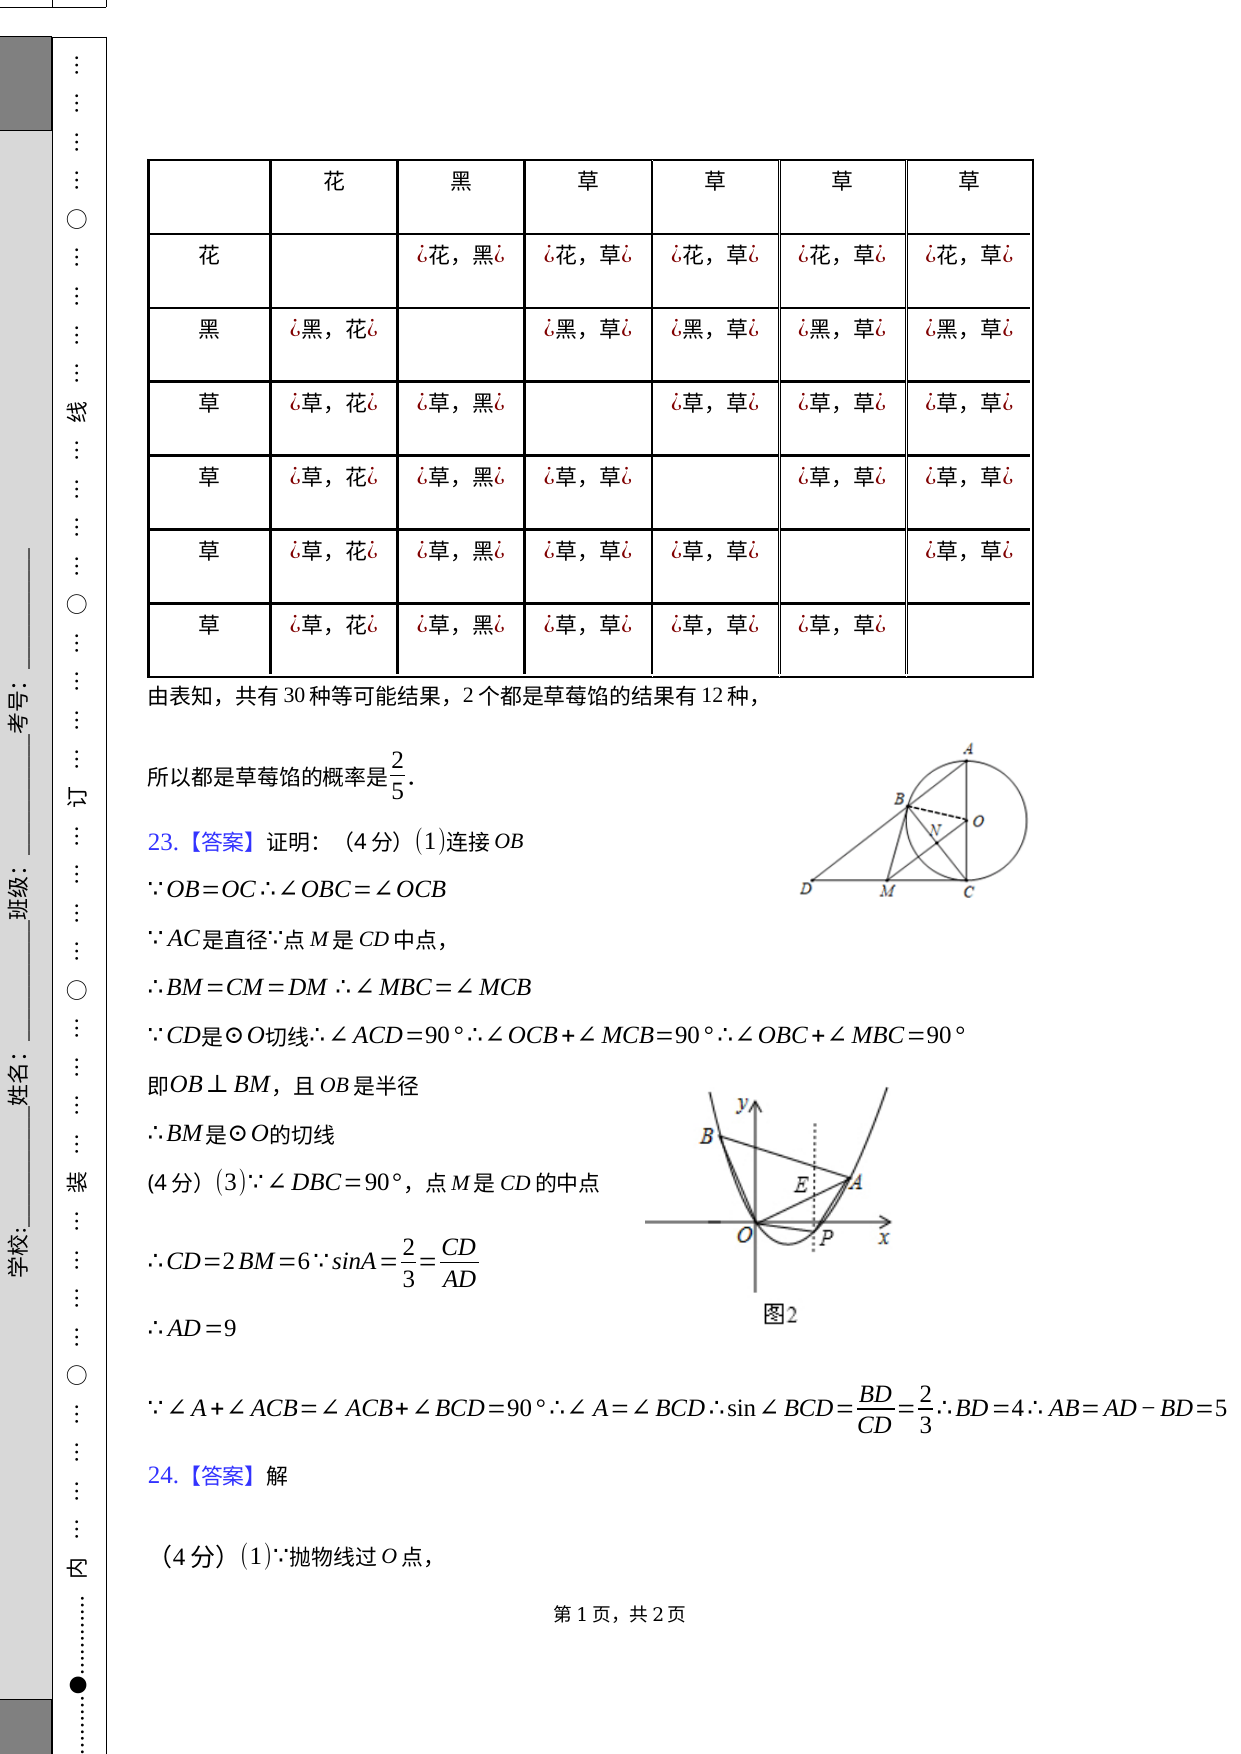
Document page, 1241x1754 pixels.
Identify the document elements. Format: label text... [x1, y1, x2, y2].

table_cell 草，黑 [398, 605, 524, 676]
table_header 草 [781, 161, 905, 232]
table_cell 草，花 [272, 383, 396, 454]
table_cell 草，黑 [399, 383, 523, 454]
table_cell [906, 602, 1032, 676]
picture [645, 1086, 897, 1329]
table_cell [526, 383, 651, 454]
table_cell 草，草 [652, 605, 779, 676]
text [148, 678, 1092, 1588]
table_cell 草 [150, 531, 269, 602]
table_cell 草，草 [653, 383, 778, 454]
table_cell [399, 309, 523, 380]
table_cell 黑，草 [908, 306, 1032, 380]
table_cell 黑，草 [781, 309, 905, 380]
table_cell 花，草 [908, 233, 1032, 306]
table_cell 草，草 [653, 531, 778, 602]
table_cell 草，草 [908, 528, 1032, 602]
table_header 花 [272, 161, 396, 232]
table_cell 草，花 [270, 605, 397, 676]
table_cell 花，黑 [399, 235, 523, 306]
table_header 草 [526, 161, 651, 232]
table_header 草 [908, 161, 1032, 232]
table_cell [272, 235, 396, 306]
table_cell 草，黑 [399, 457, 523, 528]
table_cell 草，草 [781, 457, 905, 528]
table_cell 草 [150, 383, 269, 454]
table_cell 草，草 [525, 605, 652, 676]
table_cell 草，草 [526, 457, 651, 528]
picture [795, 738, 1032, 901]
table_cell [781, 531, 905, 602]
table_cell 草，草 [908, 380, 1032, 454]
table_cell 花，草 [653, 235, 778, 306]
table_cell 黑，草 [526, 309, 651, 380]
table_cell 黑，草 [653, 309, 778, 380]
table_cell 黑，花 [272, 309, 396, 380]
table_cell 草 [150, 605, 270, 676]
table_cell 草，草 [908, 454, 1032, 528]
table_cell 草，花 [272, 457, 396, 528]
table_cell 花，草 [781, 235, 905, 306]
table_cell 草，草 [526, 531, 651, 602]
table_cell 草，花 [272, 531, 396, 602]
table_cell 花 [150, 235, 269, 306]
table_header [150, 161, 269, 232]
table_header 黑 [399, 161, 523, 232]
table_cell 花，草 [526, 235, 651, 306]
table_cell 草 [150, 457, 269, 528]
table_cell 黑 [150, 309, 269, 380]
table_cell [653, 457, 778, 528]
table_cell 草，草 [779, 604, 906, 676]
table_cell 草，黑 [399, 531, 523, 602]
table_header 草 [652, 160, 778, 232]
table_cell 草，草 [781, 383, 905, 454]
